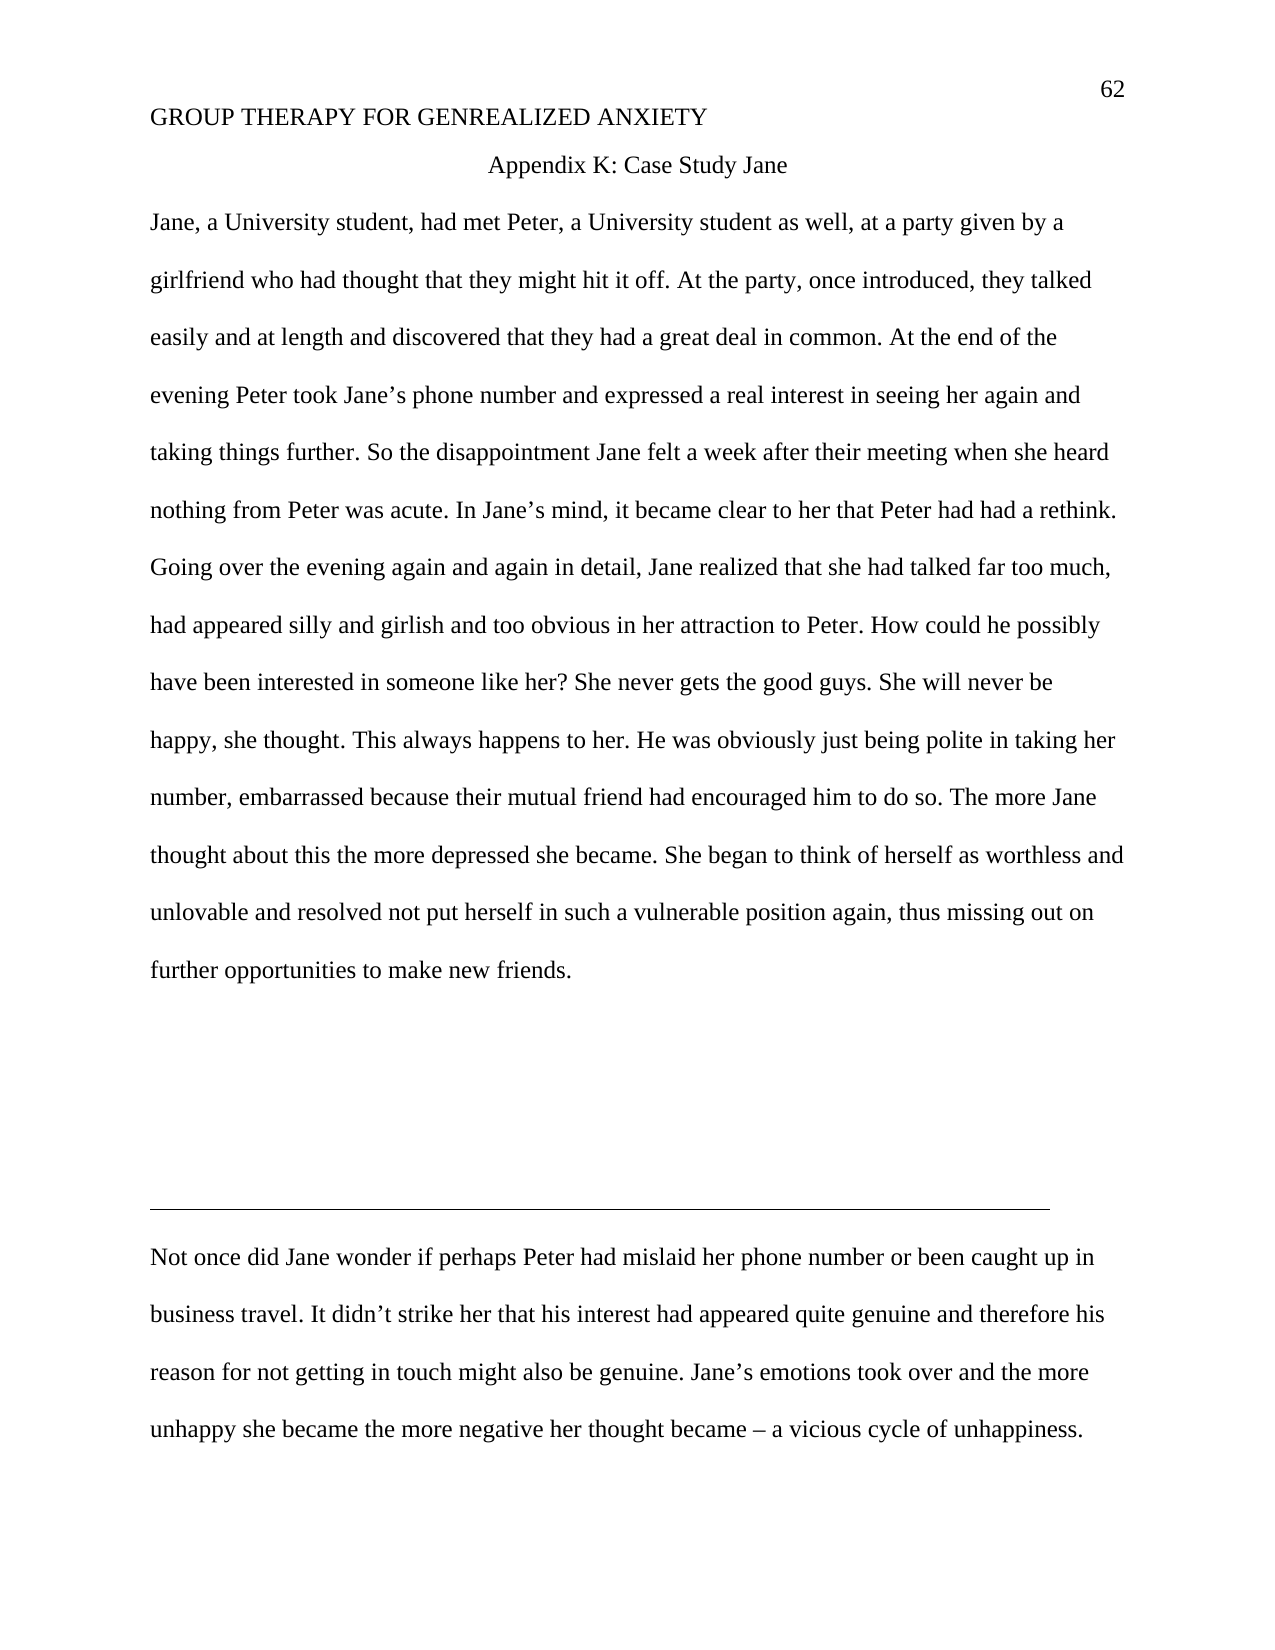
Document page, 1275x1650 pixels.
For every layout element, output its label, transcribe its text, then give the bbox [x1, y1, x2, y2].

text Appendix K: Case Study Jane [150, 150, 1125, 179]
text Not once did Jane wonder if perhaps Peter had mislaid her phone number or been caught up in business travel. It didn’t strike her that his interest had appeared quite genuine and therefore his reason for not getting in touch might also be genuine. Jane’s emotions took over and the more unhappy she became the more negative her thought became – a vicious cycle of unhappiness. [150, 1242, 1125, 1443]
text Jane, a University student, had met Peter, a University student as well, at a party given by a girlfriend who had thought that they might hit it off. At the party, once introduced, they talked easily and at length and discovered that they had a great deal in common. At the end of the evening Peter took Jane’s phone number and expressed a real interest in seeing her again and taking things further. So the disappointment Jane felt a week after their meeting when she heard nothing from Peter was acute. In Jane’s mind, it became clear to her that Peter had had a rethink. Going over the evening again and again in detail, Jane realized that she had talked far too much, had appeared silly and girlish and too obvious in her attraction to Peter. How could he possibly have been interested in someone like her? She never gets the good guys. She will never be happy, she thought. This always happens to her. He was obviously just being polite in taking her number, embarrassed because their mutual friend had encouraged him to do so. The more Jane thought about this the more depressed she became. She began to think of herself as worthless and unlovable and resolved not put herself in such a vulnerable position again, thus missing out on further opportunities to make new friends. [150, 207, 1125, 984]
